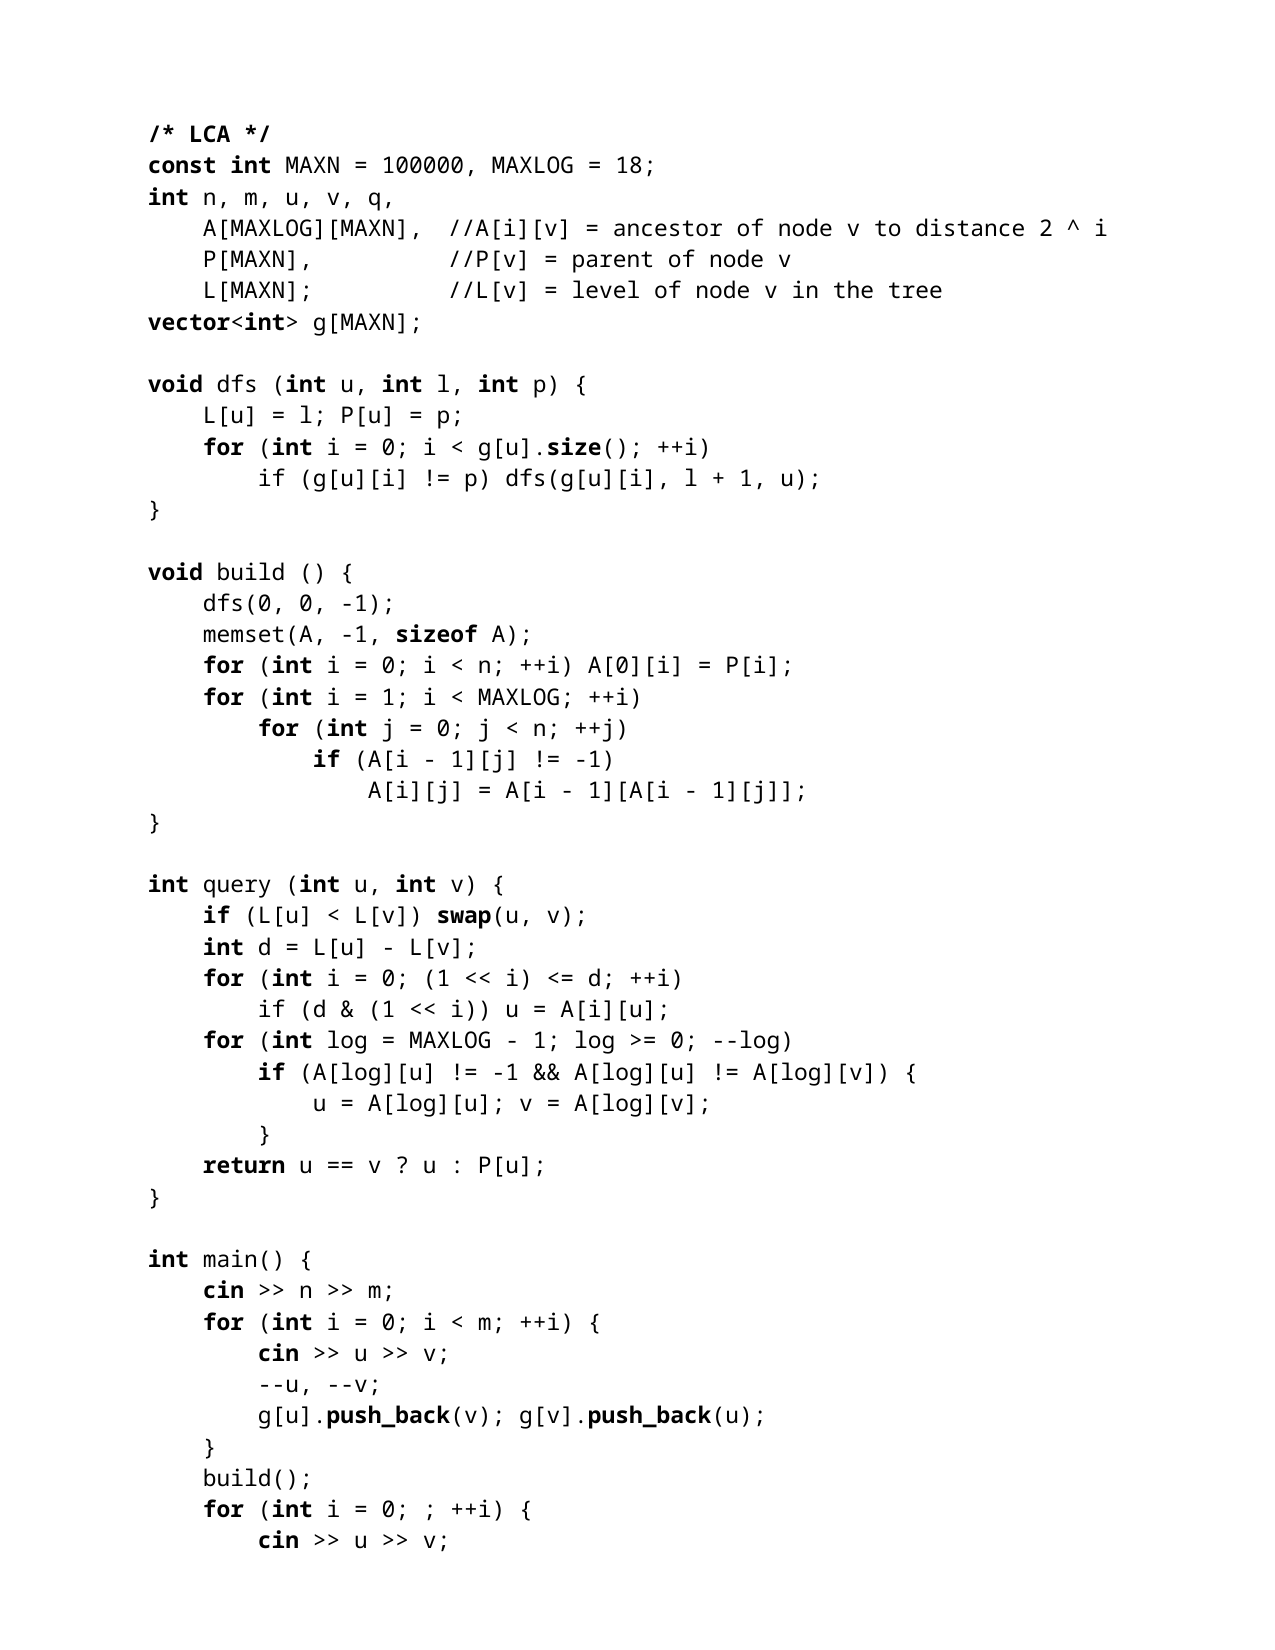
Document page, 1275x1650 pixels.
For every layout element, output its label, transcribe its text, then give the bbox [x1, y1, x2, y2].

text L[u] = l; P[u] = p; [148, 399, 1157, 431]
text if (A[log][u] != -1 && A[log][u] != A[log][v]) { [148, 1056, 1157, 1087]
text if (L[u] < L[v]) swap(u, v); [148, 899, 1157, 931]
text u = A[log][u]; v = A[log][v]; [148, 1087, 1157, 1118]
text A[MAXLOG][MAXN], //A[i][v] = ancestor of node v to distance 2 ^ i [148, 212, 1157, 243]
text memset(A, -1, sizeof A); [148, 618, 1157, 649]
text } [148, 1431, 1157, 1462]
text for (int j = 0; j < n; ++j) [148, 712, 1157, 743]
text for (int i = 1; i < MAXLOG; ++i) [148, 681, 1157, 712]
text for (int i = 0; ; ++i) { [148, 1493, 1157, 1524]
text build(); [148, 1462, 1157, 1493]
text for (int i = 0; i < n; ++i) A[0][i] = P[i]; [148, 649, 1157, 681]
text for (int i = 0; i < m; ++i) { [148, 1306, 1157, 1337]
text /* LCA */ [148, 118, 1157, 149]
text for (int i = 0; (1 << i) <= d; ++i) [148, 962, 1157, 993]
text int d = L[u] - L[v]; [148, 931, 1157, 962]
text } [148, 806, 1157, 837]
text P[MAXN], //P[v] = parent of node v [148, 243, 1157, 274]
text void dfs (int u, int l, int p) { [148, 368, 1157, 399]
text cin >> u >> v; [148, 1337, 1157, 1368]
text if (d & (1 << i)) u = A[i][u]; [148, 993, 1157, 1024]
text int query (int u, int v) { [148, 868, 1157, 899]
text if (A[i - 1][j] != -1) [148, 743, 1157, 774]
text if (g[u][i] != p) dfs(g[u][i], l + 1, u); [148, 462, 1157, 493]
text L[MAXN]; //L[v] = level of node v in the tree [148, 274, 1157, 306]
text vector<int> g[MAXN]; [148, 306, 1157, 337]
text int main() { [148, 1243, 1157, 1274]
text cin >> u >> v; [148, 1524, 1157, 1556]
text for (int log = MAXLOG - 1; log >= 0; --log) [148, 1024, 1157, 1056]
text } [148, 1118, 1157, 1149]
text } [148, 1181, 1157, 1212]
text void build () { [148, 556, 1157, 587]
text for (int i = 0; i < g[u].size(); ++i) [148, 431, 1157, 462]
text const int MAXN = 100000, MAXLOG = 18; [148, 149, 1157, 181]
text return u == v ? u : P[u]; [148, 1149, 1157, 1181]
text --u, --v; [148, 1368, 1157, 1399]
text A[i][j] = A[i - 1][A[i - 1][j]]; [148, 774, 1157, 806]
text } [148, 493, 1157, 524]
text cin >> n >> m; [148, 1274, 1157, 1306]
text g[u].push_back(v); g[v].push_back(u); [148, 1399, 1157, 1431]
text int n, m, u, v, q, [148, 181, 1157, 212]
text dfs(0, 0, -1); [148, 587, 1157, 618]
